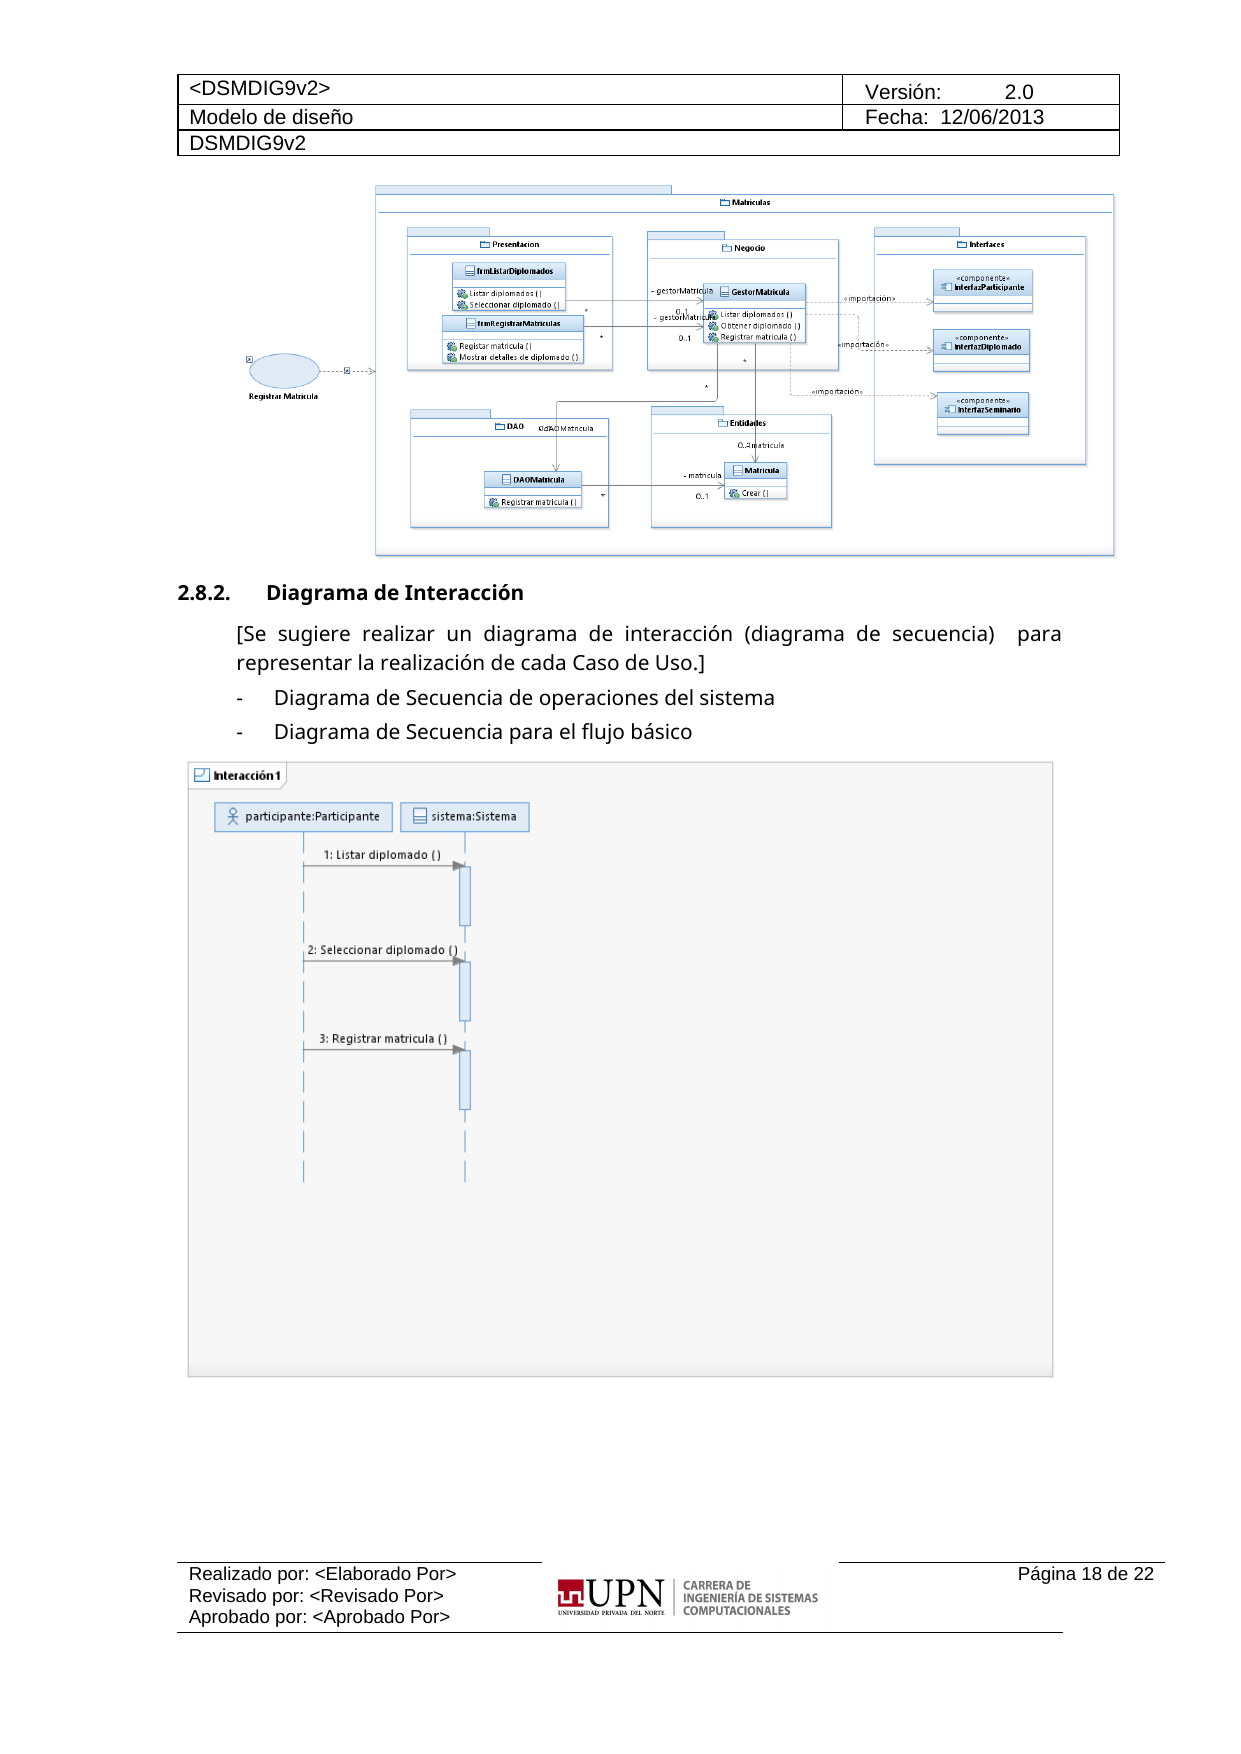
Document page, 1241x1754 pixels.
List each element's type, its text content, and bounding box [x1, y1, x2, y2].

list Diagrama de Secuencia para el flujo básico [236, 717, 1063, 746]
text [Se sugiere realizar un diagrama de interacción (diagrama de secuencia) para representar la realización de cada Caso de Uso.] [236, 619, 1063, 676]
picture [177, 752, 1063, 1388]
text Diagrama de Interacción [177, 578, 1063, 607]
picture [542, 1562, 839, 1632]
picture [236, 180, 1123, 566]
list Diagrama de Secuencia de operaciones del sistema [236, 683, 1063, 711]
